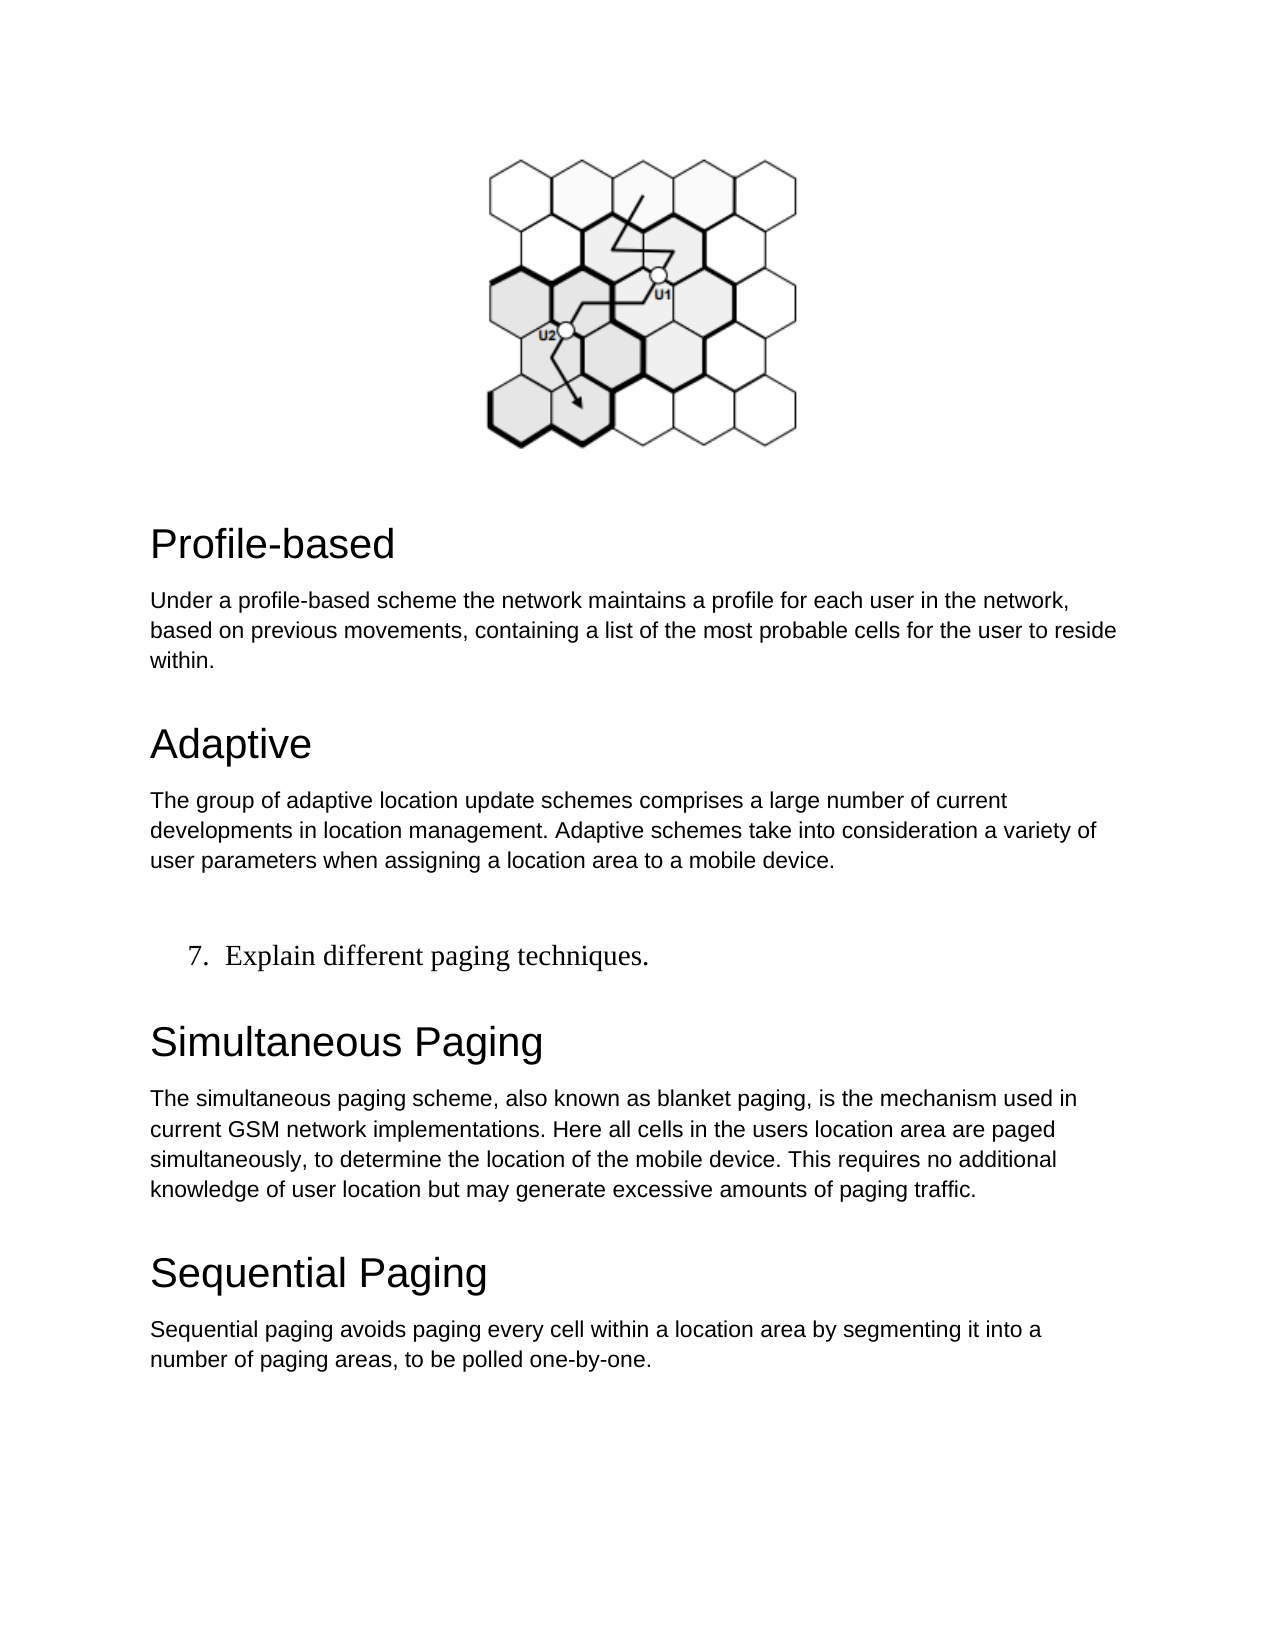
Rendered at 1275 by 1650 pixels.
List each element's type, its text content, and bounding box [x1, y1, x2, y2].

picture [466, 150, 809, 474]
subtitle Simultaneous Paging [150, 1018, 1125, 1066]
text Under a profile-based scheme the network maintains a profile for each user in the network, based on previous movements, containing a list of the most probable cells for the user to reside within. [150, 587, 1125, 673]
list Explain different paging techniques. [187, 938, 1125, 971]
text The group of adaptive location update schemes comprises a large number of current developments in location management. Adaptive schemes take into consideration a variety of user parameters when assigning a location area to a mobile device. [150, 787, 1125, 873]
text The simultaneous paging scheme, also known as blanket paging, is the mechanism used in current GSM network implementations. Here all cells in the users location area are paged simultaneously, to determine the location of the mobile device. This requires no additional knowledge of user location but may generate excessive amounts of paging traffic. [150, 1085, 1125, 1202]
subtitle Adaptive [150, 719, 1125, 767]
text Sequential paging avoids paging every cell within a location area by segmenting it into a number of paging areas, to be polled one-by-one. [150, 1316, 1125, 1372]
subtitle Sequential Paging [150, 1248, 1125, 1296]
subtitle Profile-based [150, 519, 1125, 567]
